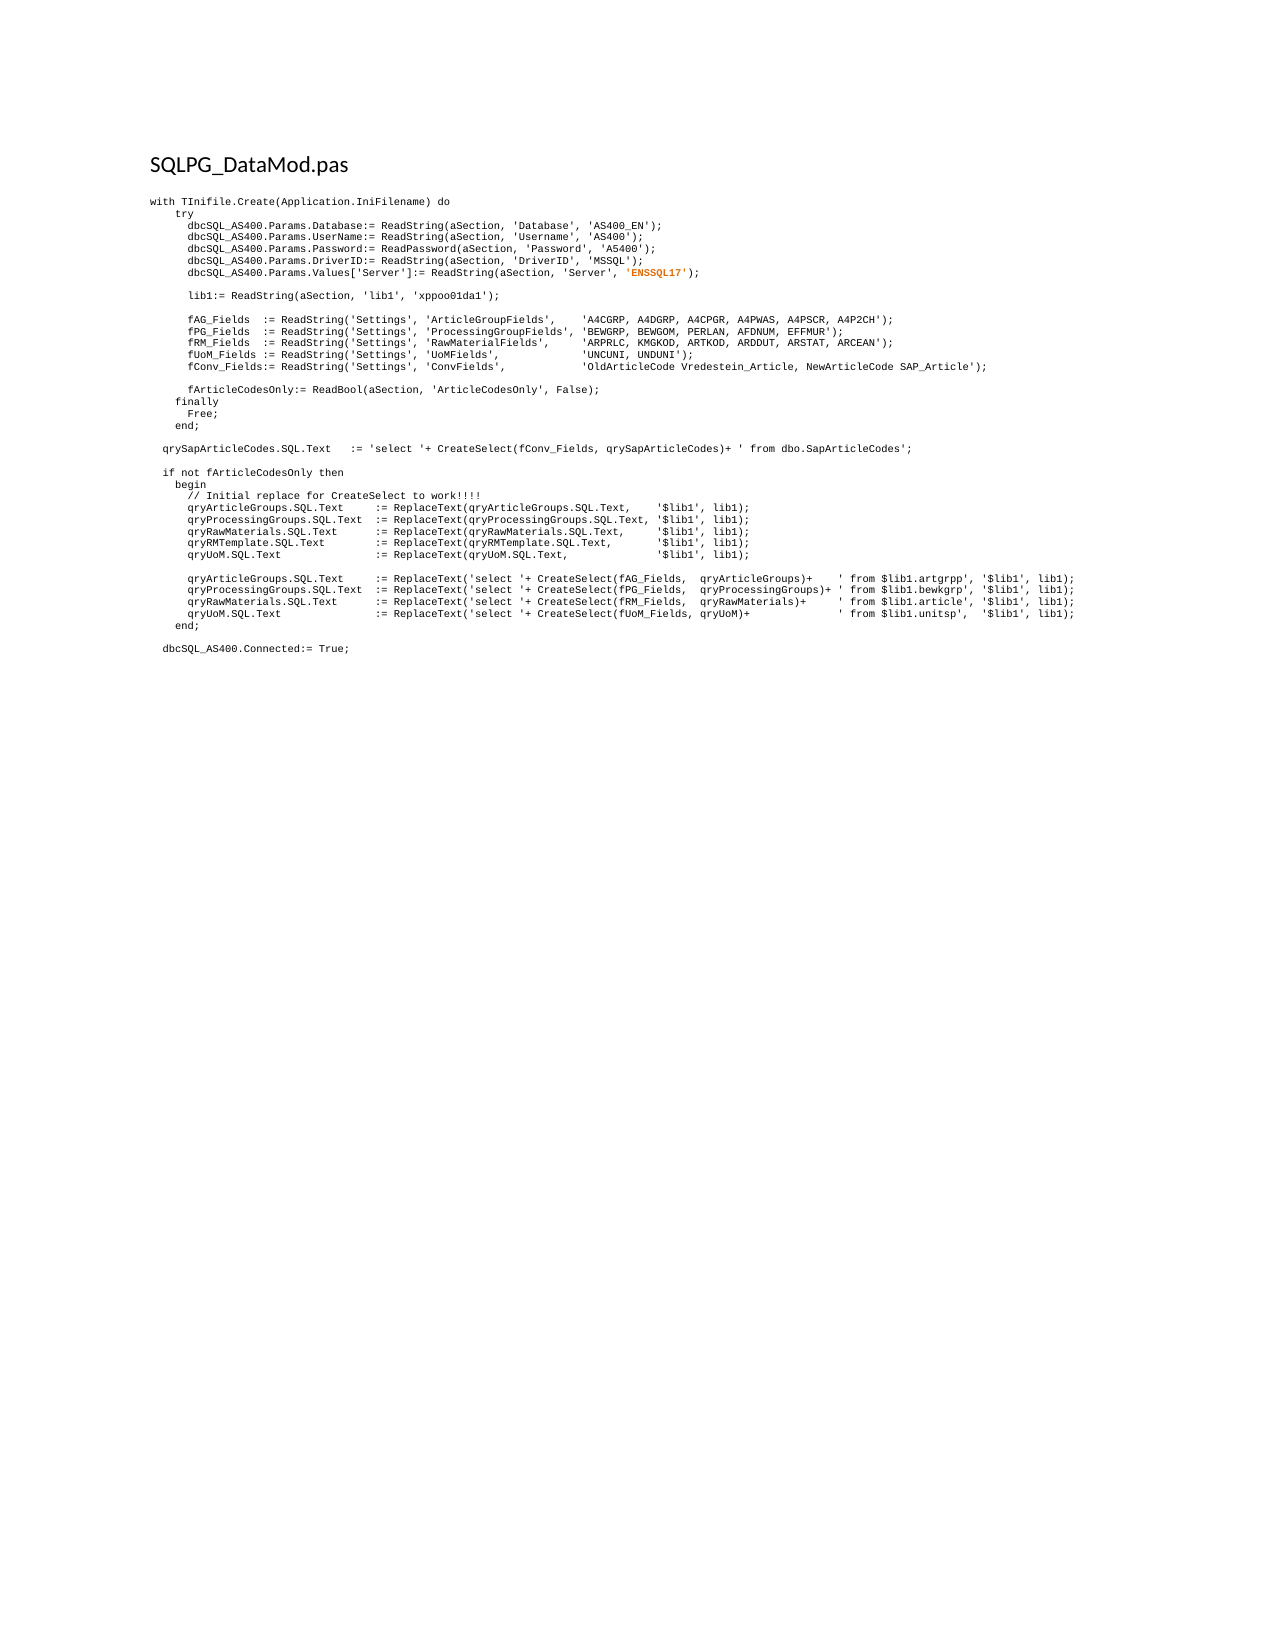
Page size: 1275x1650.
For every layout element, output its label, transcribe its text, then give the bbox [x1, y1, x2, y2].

text SQLPG_DataMod.pas [150, 150, 1125, 178]
